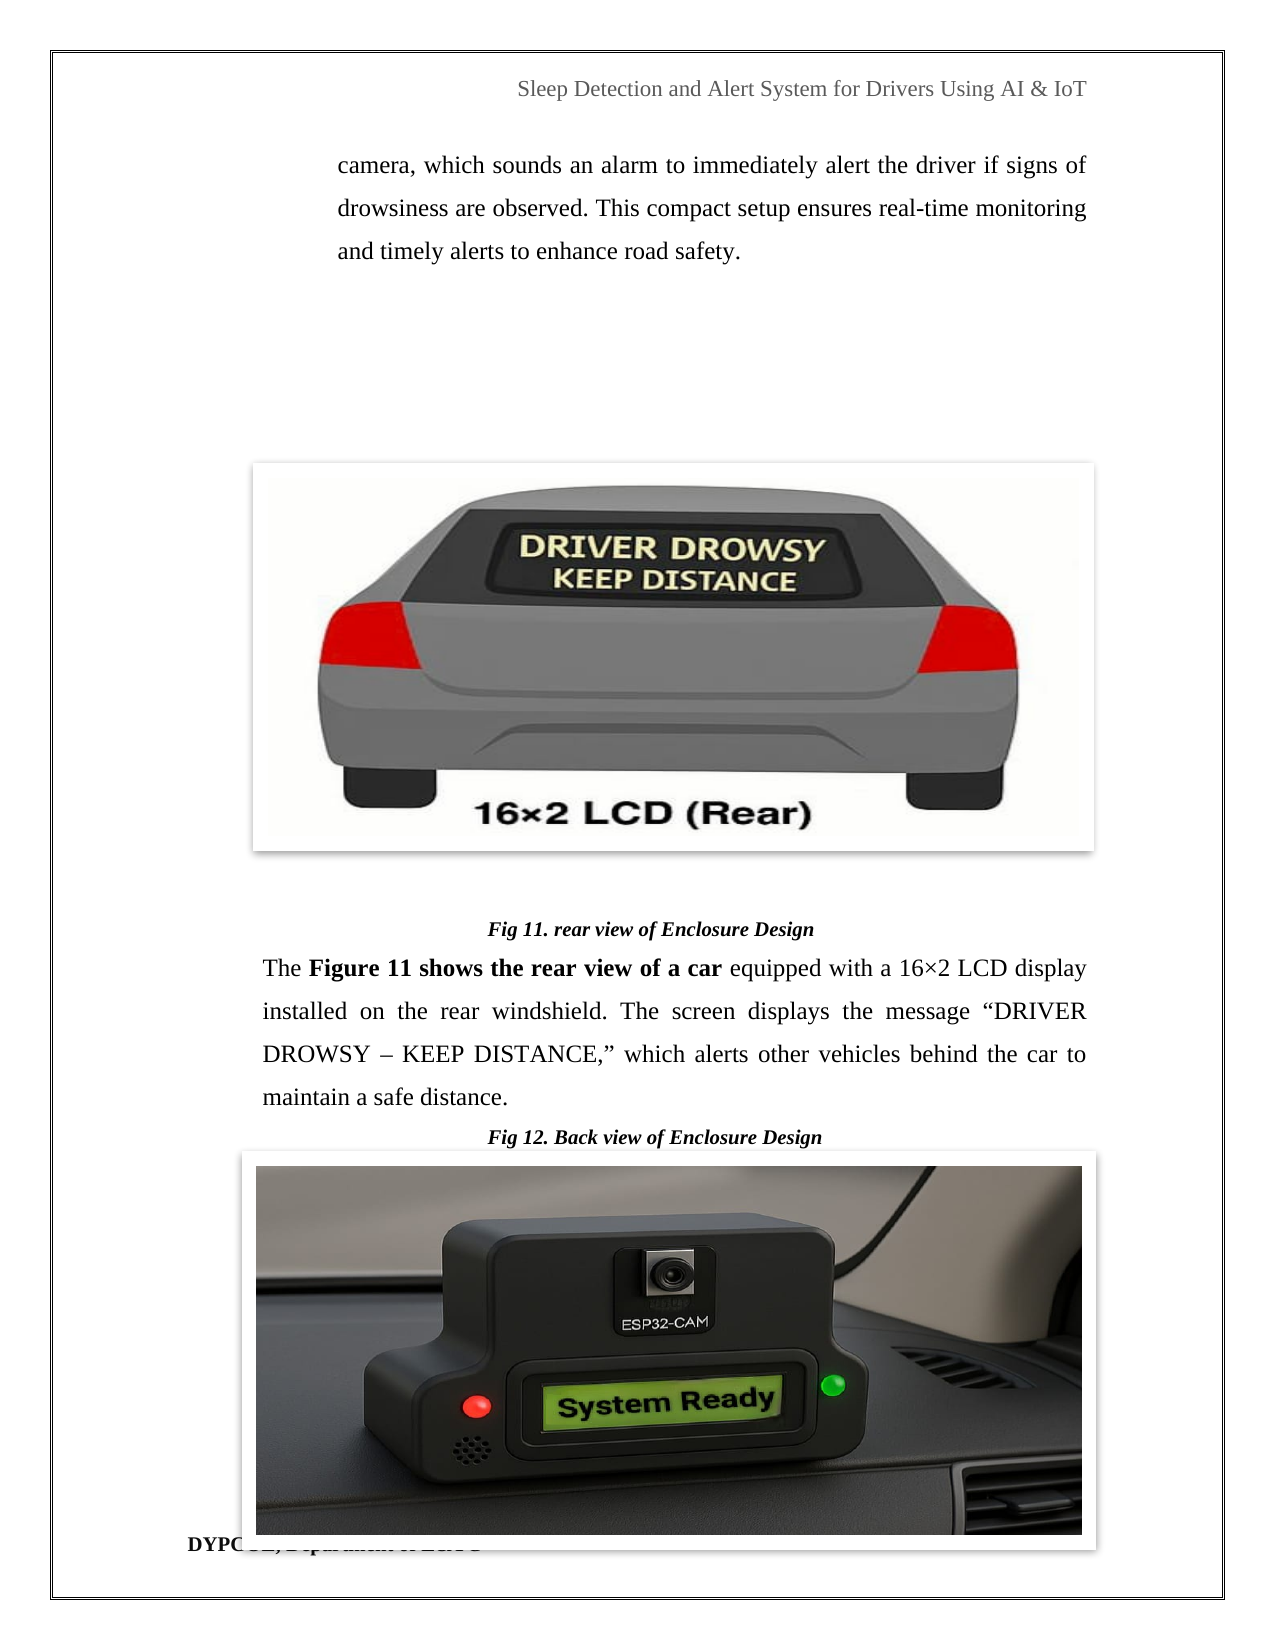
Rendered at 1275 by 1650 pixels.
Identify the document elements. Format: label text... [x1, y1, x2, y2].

text The Figure 11 shows the rear view of a car equipped with a 16×2 LCD display installed on the rear windshield. The screen displays the message “DRIVER DROWSY – KEEP DISTANCE,” which alerts other vehicles behind the car to maintain a safe distance. [262, 953, 1087, 1111]
text Fig 12. Back view of Enclosure Design [187, 1125, 1087, 1149]
picture [268, 478, 1079, 836]
text Fig 11. rear view of Enclosure Design [412, 862, 1087, 941]
picture [256, 1166, 1082, 1535]
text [337, 150, 1087, 265]
